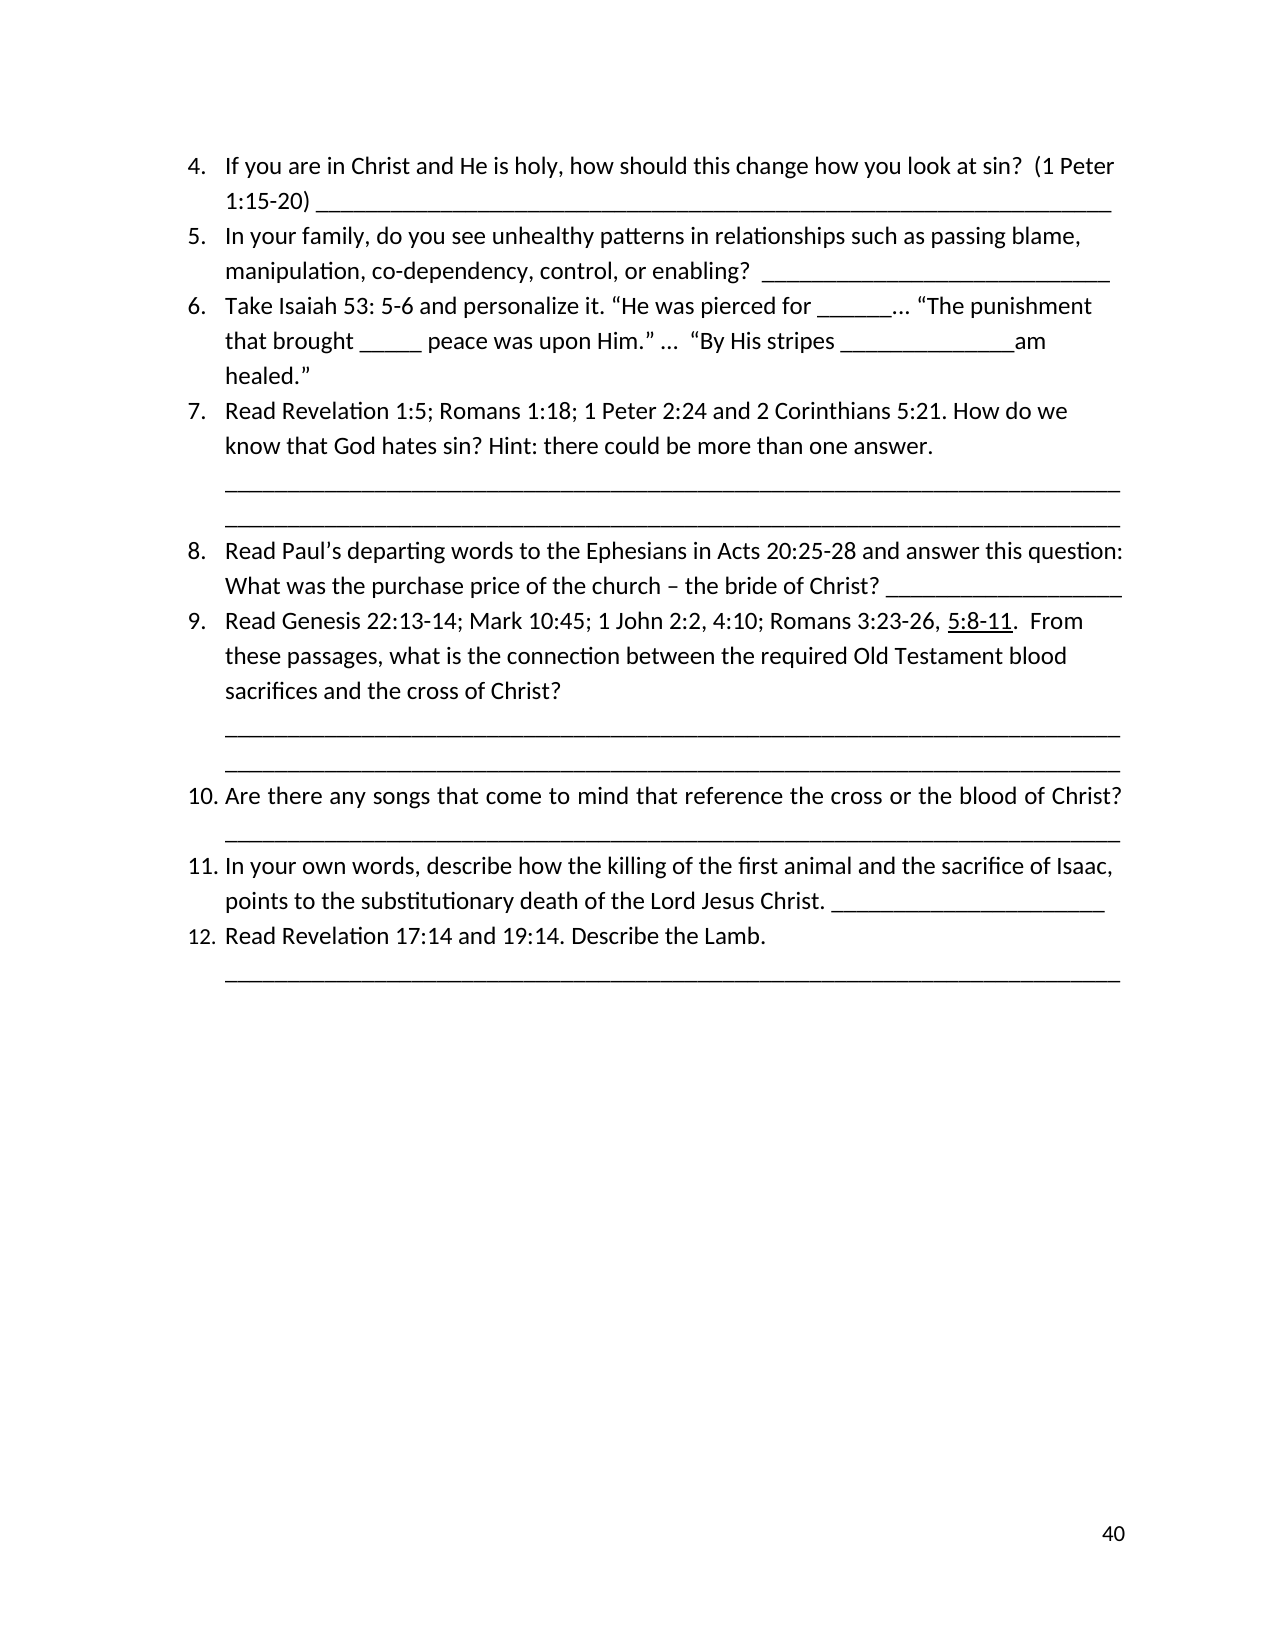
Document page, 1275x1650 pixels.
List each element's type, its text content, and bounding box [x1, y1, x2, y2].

list Read Genesis 22:13-14; Mark 10:45; 1 John 2:2, 4:10; Romans 3:23-26, 5:8-11. From these passages, what is the connection between the required Old Testament blood sacrifices and the cross of Christ? ________________________________________________________________________ ________________________________________________________________________ [187, 605, 1125, 776]
list In your own words, describe how the killing of the first animal and the sacrifice of Isaac, points to the substitutionary death of the Lord Jesus Christ. ______________________ [187, 850, 1125, 916]
list In your family, do you see unhealthy patterns in relationships such as passing blame, manipulation, co-dependency, control, or enabling? ____________________________ [187, 220, 1125, 286]
list Read Revelation 1:5; Romans 1:18; 1 Peter 2:24 and 2 Corinthians 5:21. How do we know that God hates sin? Hint: there could be more than one answer. ________________________________________________________________________ [187, 395, 1125, 496]
list Are there any songs that come to mind that reference the cross or the blood of Christ? ________________________________________________________________________ [187, 780, 1125, 846]
list If you are in Christ and He is holy, how should this change how you look at sin? (1 Peter 1:15-20) ________________________________________________________________ [187, 150, 1125, 216]
list Take Isaiah 53: 5-6 and personalize it. “He was pierced for ______... “The punishment that brought _____ peace was upon Him.” … “By His stripes ______________am healed.” [187, 290, 1125, 391]
list Read Revelation 17:14 and 19:14. Describe the Lamb. ________________________________________________________________________ [187, 920, 1125, 986]
list ________________________________________________________________________ [225, 500, 1125, 531]
list Read Paul’s departing words to the Ephesians in Acts 20:25-28 and answer this question: What was the purchase price of the church – the bride of Christ? ___________________ [187, 535, 1125, 601]
